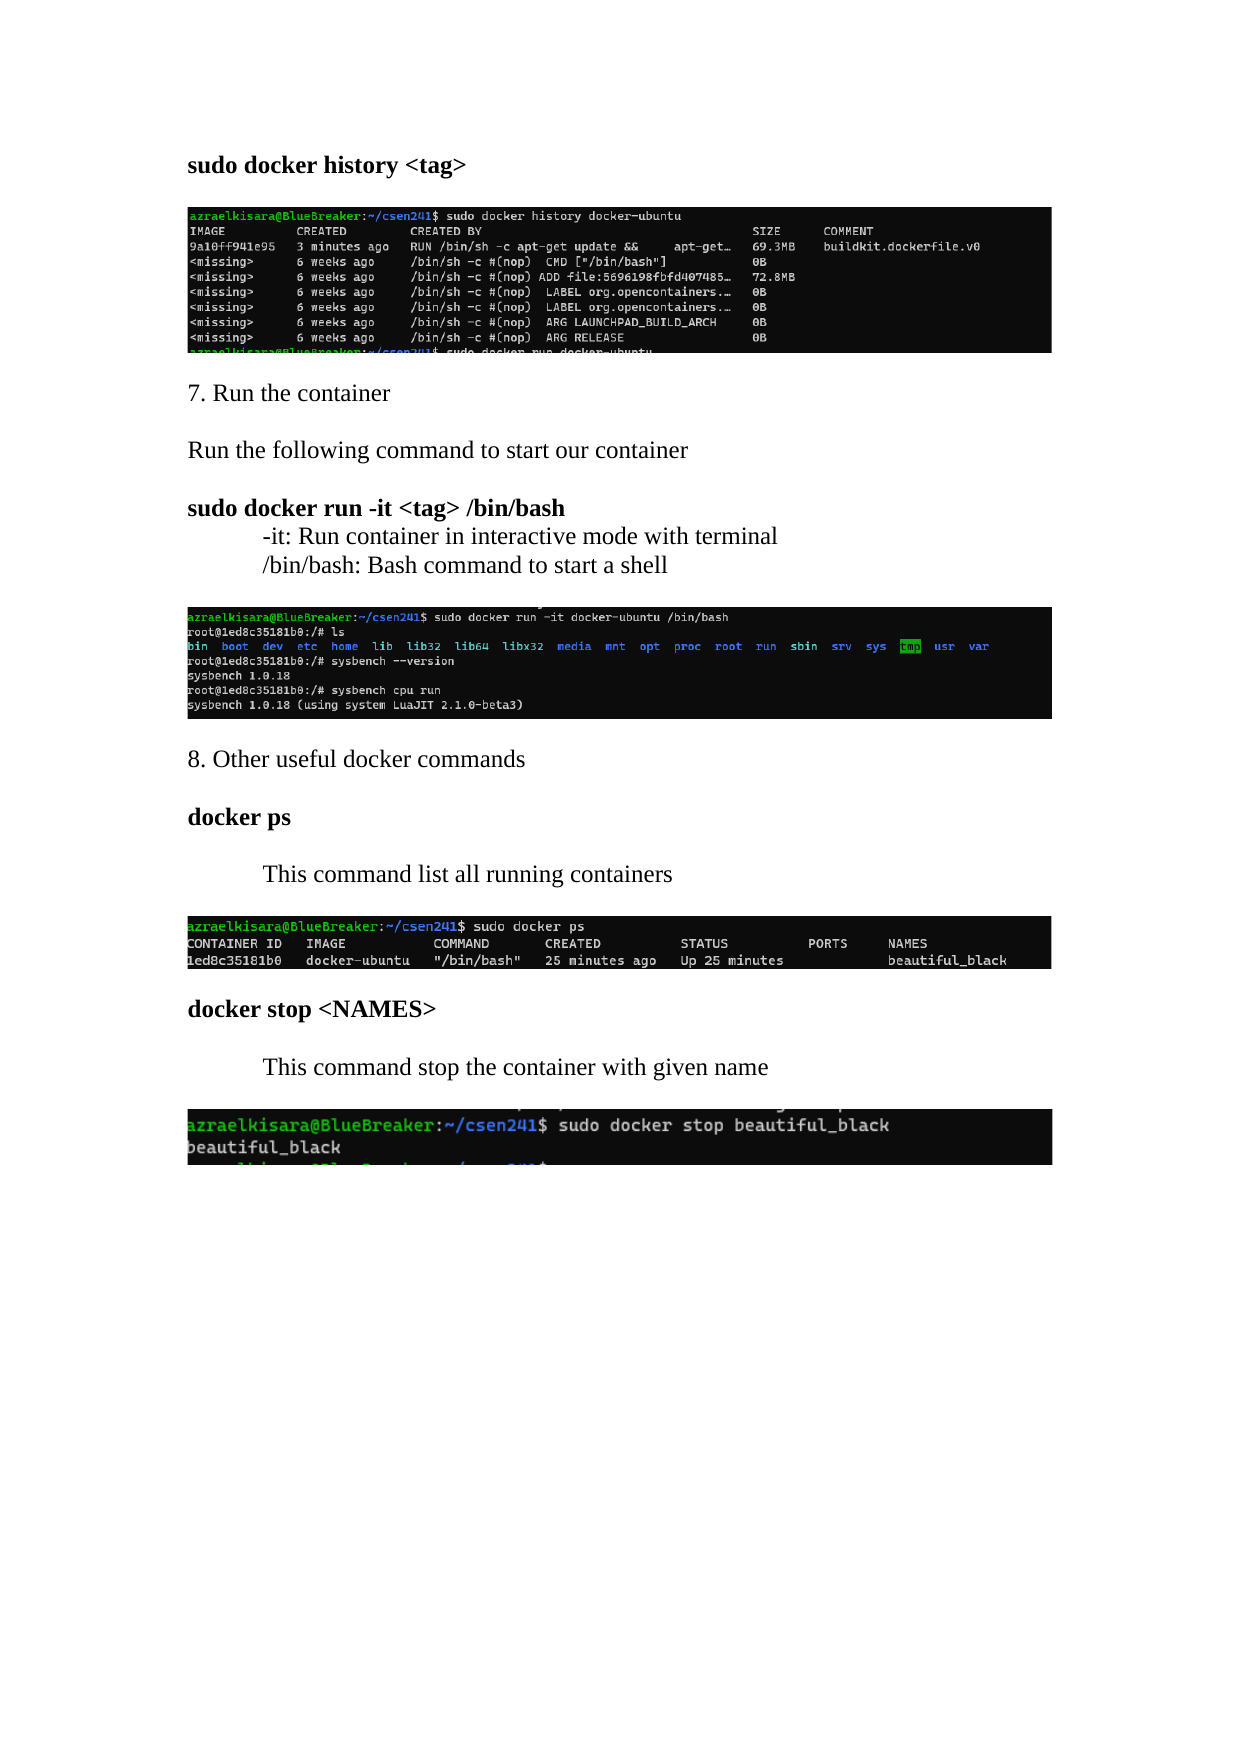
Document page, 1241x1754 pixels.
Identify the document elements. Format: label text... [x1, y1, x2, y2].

picture [187, 916, 1052, 969]
list sudo docker history <tag> [187, 150, 1053, 179]
list sudo docker run -it <tag> /bin/bash [187, 493, 1053, 521]
picture [187, 607, 1052, 719]
list Run the following command to start our container [187, 435, 1053, 464]
list Other useful docker commands [187, 744, 1053, 773]
list -it: Run container in interactive mode with terminal [187, 521, 1053, 550]
list Run the container [187, 378, 1053, 406]
list docker ps [187, 802, 1053, 830]
list This command list all running containers [187, 859, 1053, 888]
list /bin/bash: Bash command to start a shell [187, 550, 1053, 579]
list docker stop <NAMES> [187, 994, 1053, 1023]
list This command stop the container with given name [187, 1052, 1053, 1081]
picture [187, 1109, 1053, 1165]
picture [187, 207, 1052, 353]
